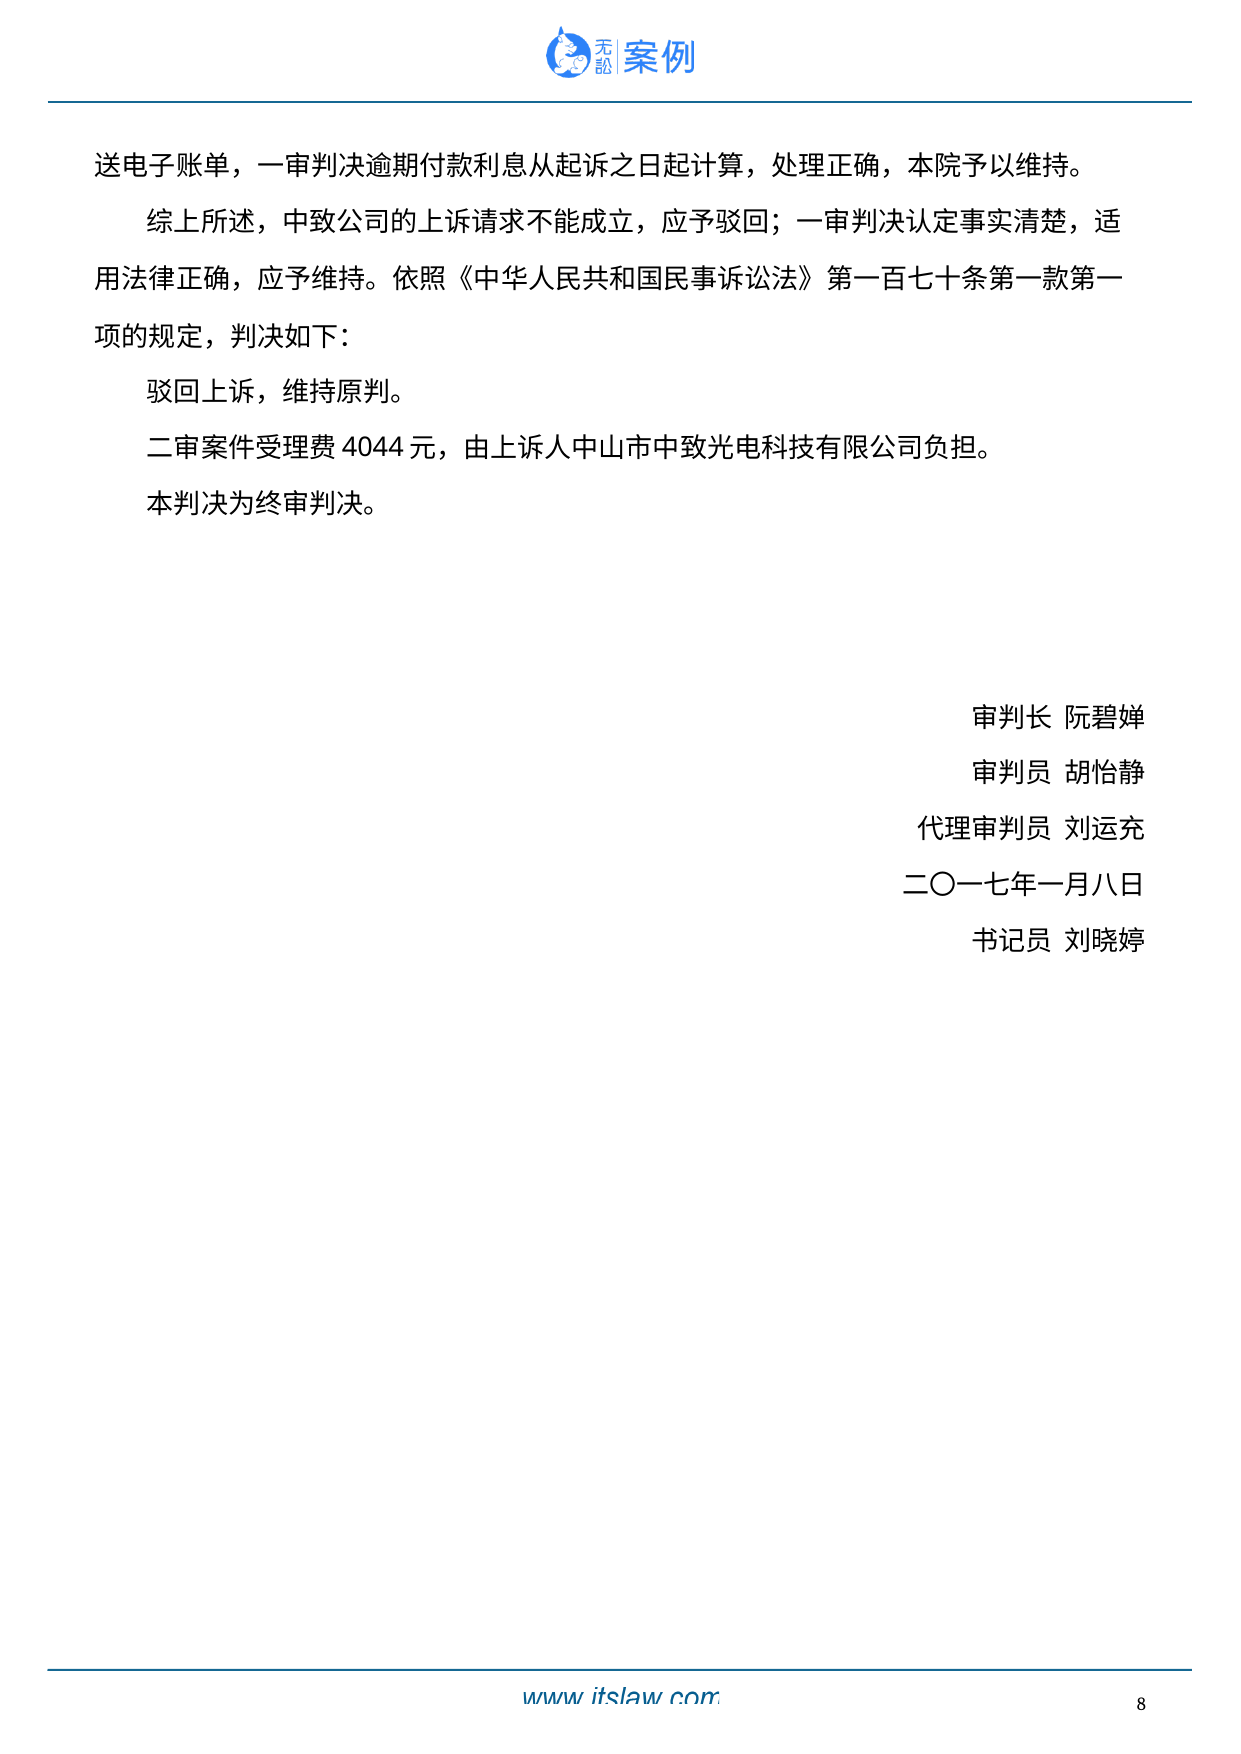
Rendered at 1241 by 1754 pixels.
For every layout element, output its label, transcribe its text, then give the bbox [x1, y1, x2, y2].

picture [546, 26, 694, 78]
text 二审案件受理费4044元，由上诉人中山市中致光电科技有限公司负担。 [94, 424, 1146, 468]
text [94, 85, 1146, 186]
picture [523, 1687, 720, 1704]
text 书记员 刘晓婷 [94, 917, 1146, 961]
text 本判决为终审判决。 [94, 479, 1146, 524]
text 综上所述，中致公司的上诉请求不能成立，应予驳回；一审判决认定事实清楚，适用法律正确，应予维持。依照《中华人民共和国民事诉讼法》第一百七十条第一款第一项的规定，判决如下： [94, 198, 1146, 356]
text 驳回上诉，维持原判。 [94, 368, 1146, 412]
text 二〇一七年一月八日 [94, 861, 1146, 905]
text 审判长 阮碧婵 [94, 693, 1146, 737]
text 审判员 胡怡静 [94, 749, 1146, 793]
text 代理审判员 刘运充 [94, 805, 1146, 849]
